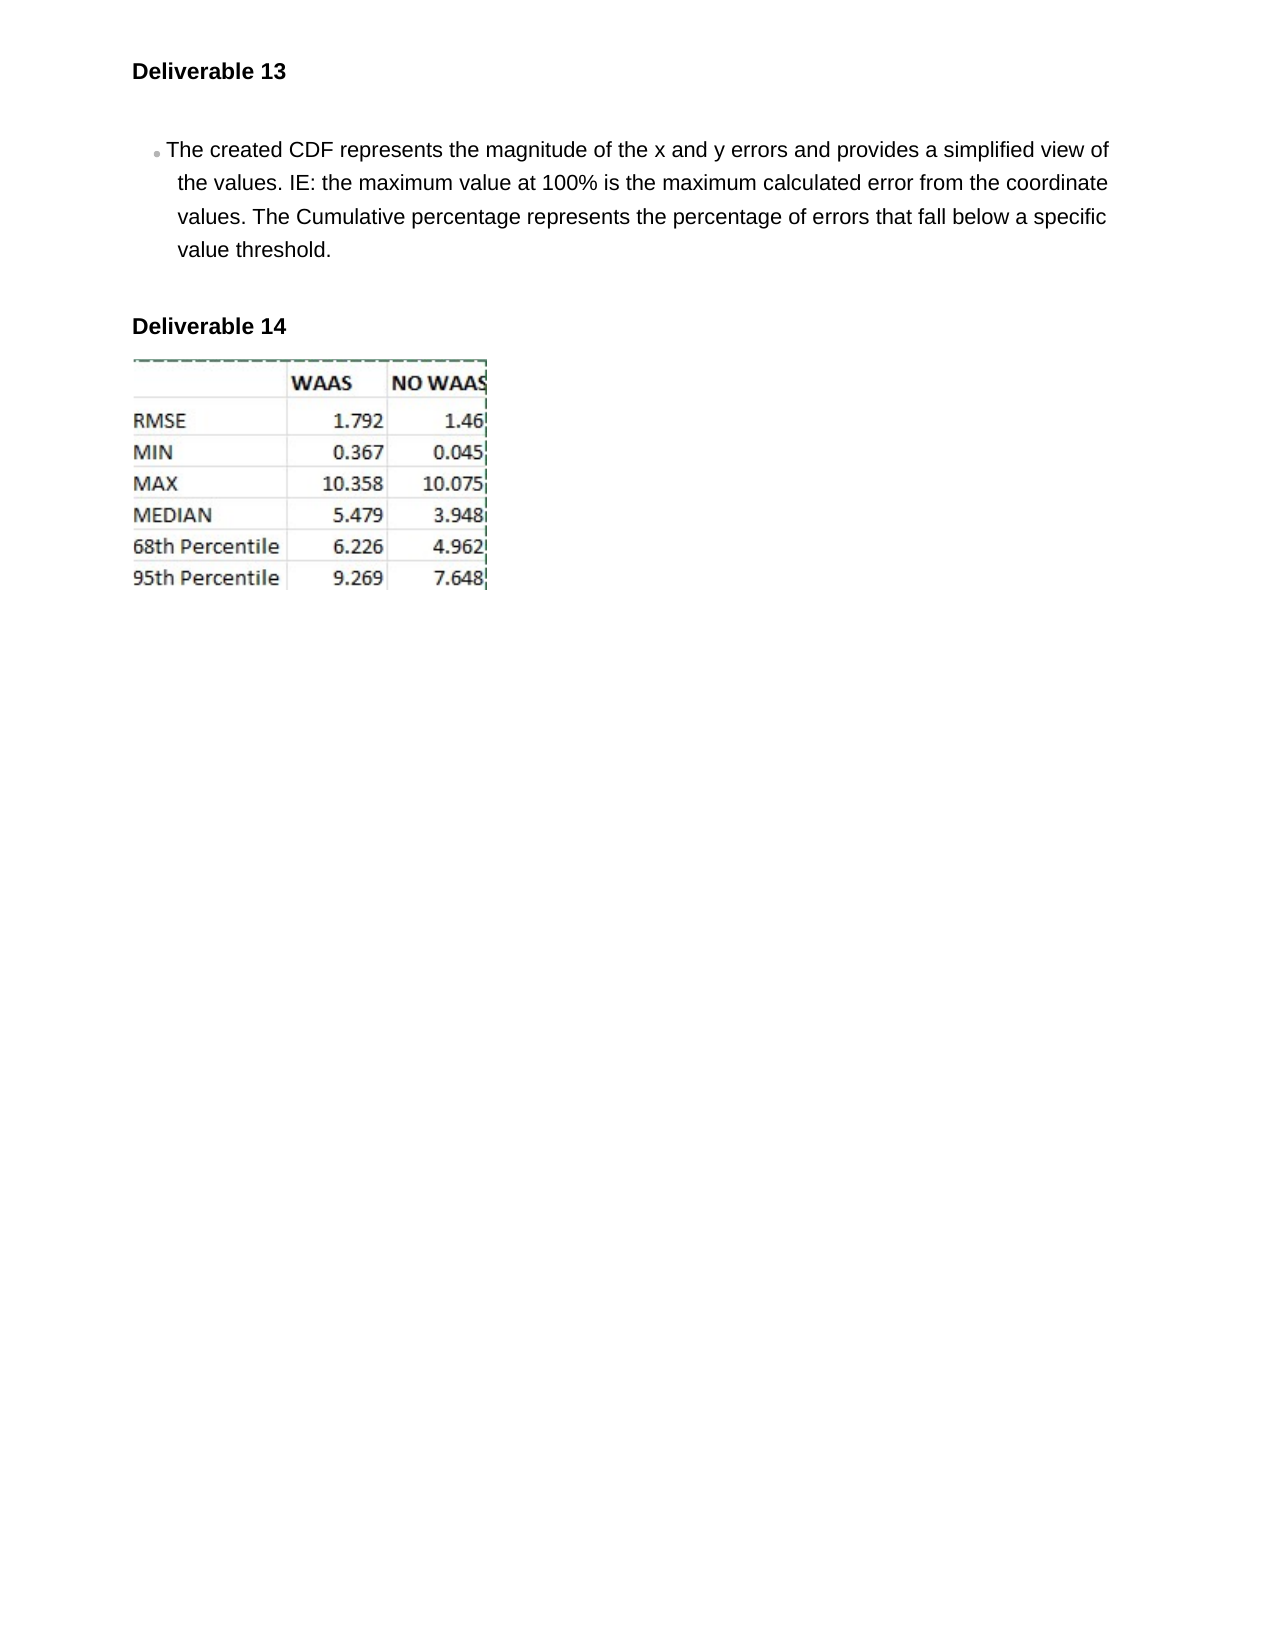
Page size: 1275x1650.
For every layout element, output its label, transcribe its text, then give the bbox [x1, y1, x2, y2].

subtitle Deliverable 14 [132, 313, 1138, 339]
subtitle Deliverable 13 [132, 58, 1138, 85]
text The created CDF represents the magnitude of the x and y errors and provides a simplified view of the values. IE: the maximum value at 100% is the maximum calculated error from the coordinate values. The Cumulative percentage represents the percentage of errors that fall below a specific value threshold. [154, 137, 1139, 262]
picture [133, 359, 487, 590]
